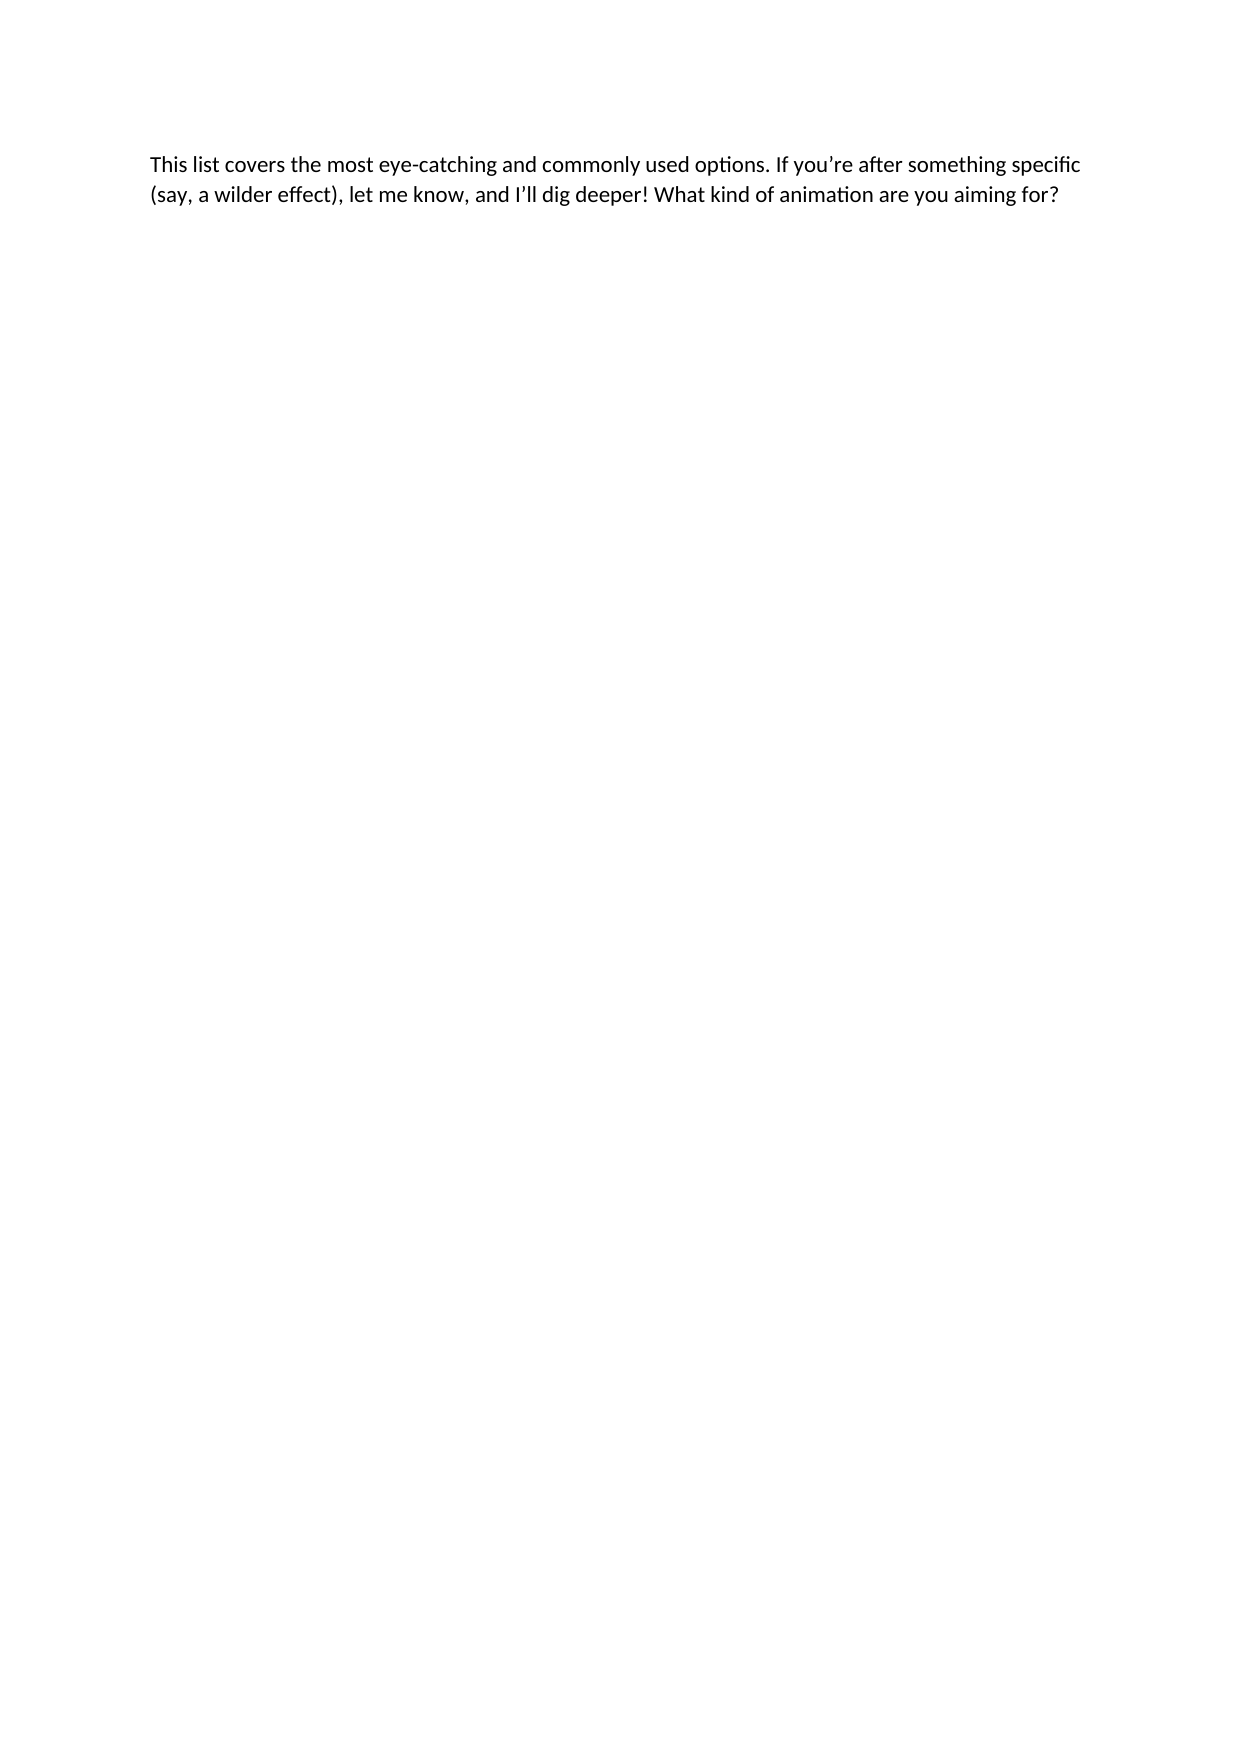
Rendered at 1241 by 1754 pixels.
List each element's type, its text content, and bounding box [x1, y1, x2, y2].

text This list covers the most eye-catching and commonly used options. If you’re after something specific (say, a wilder effect), let me know, and I’ll dig deeper! What kind of animation are you aiming for? [150, 150, 1090, 208]
